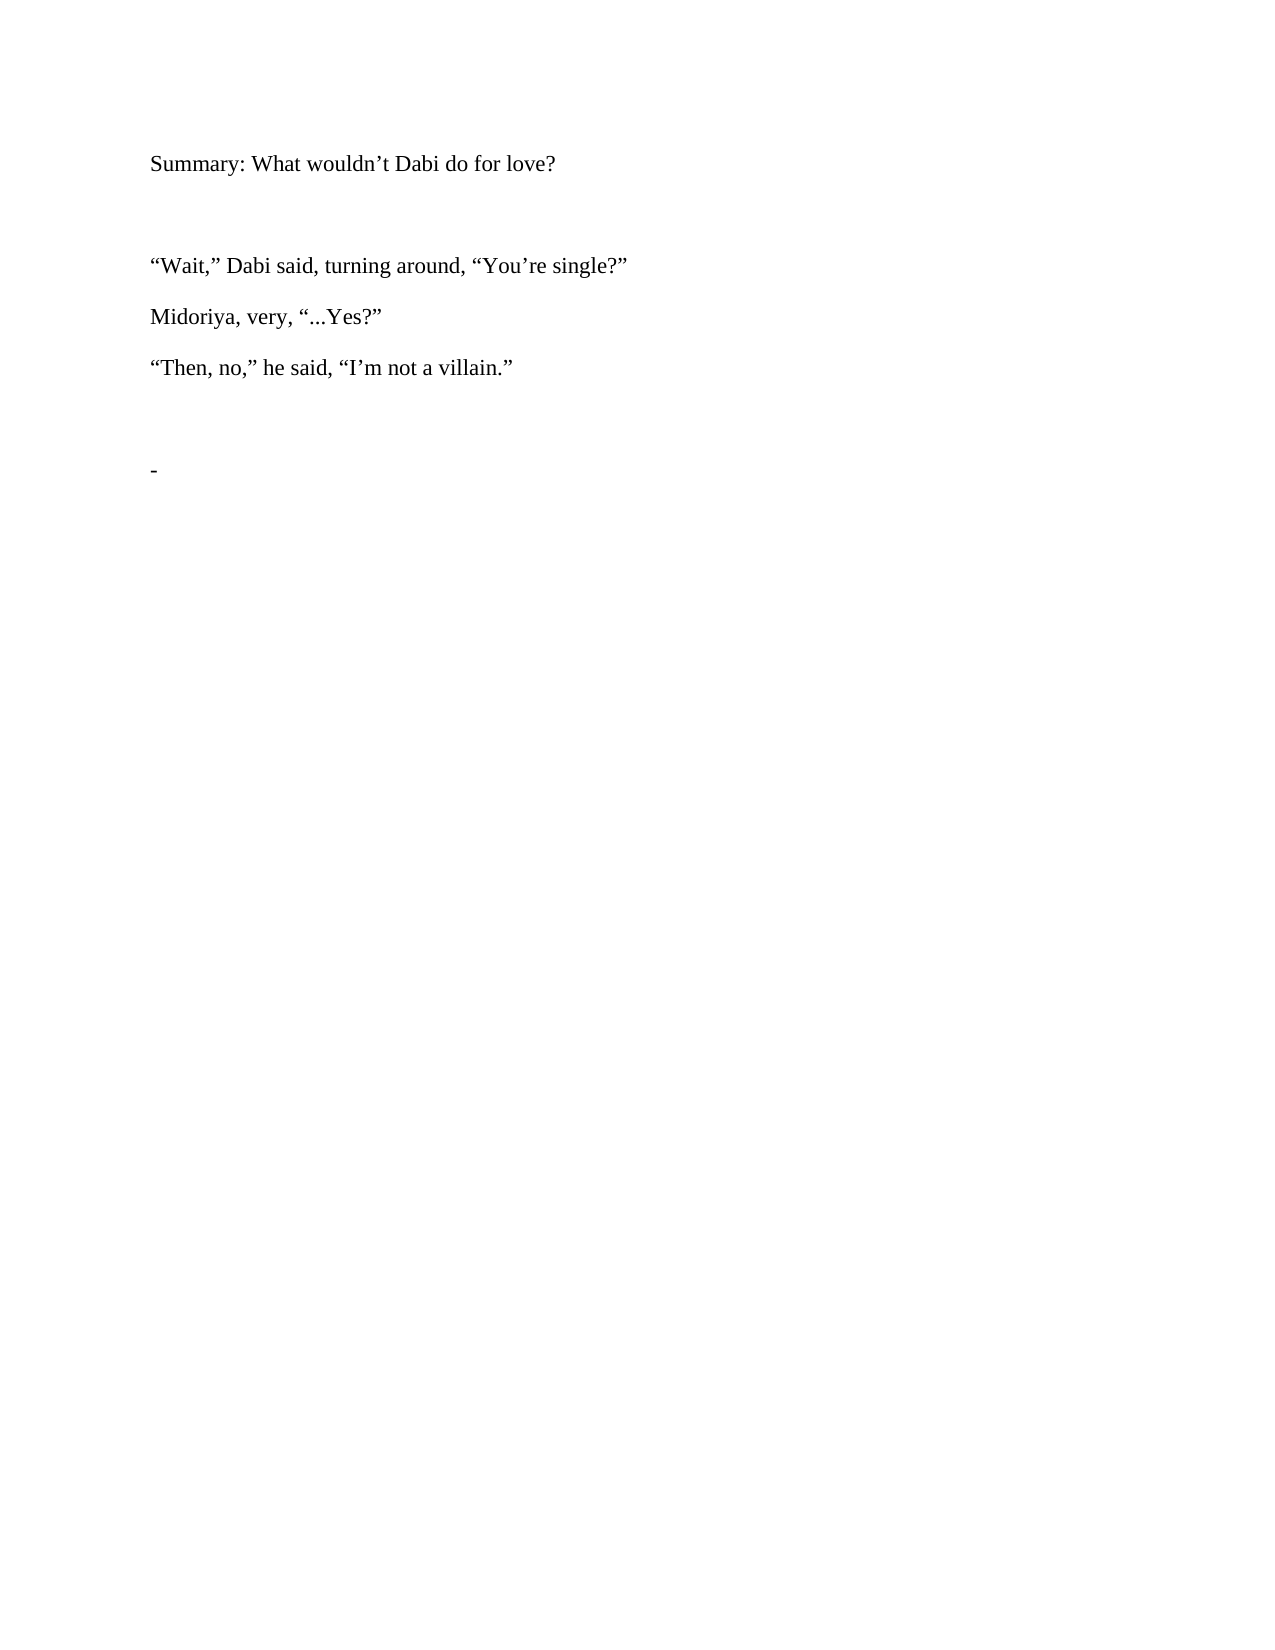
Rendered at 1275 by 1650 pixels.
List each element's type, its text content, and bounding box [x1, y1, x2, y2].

text Summary: What wouldn’t Dabi do for love? [150, 150, 1125, 176]
text “Then, no,” he said, “I’m not a villain.” [150, 354, 1125, 381]
text “Wait,” Dabi said, turning around, “You’re single?” [150, 252, 1125, 278]
text - [150, 456, 1125, 483]
text Midoriya, very, “...Yes?” [150, 303, 1125, 329]
